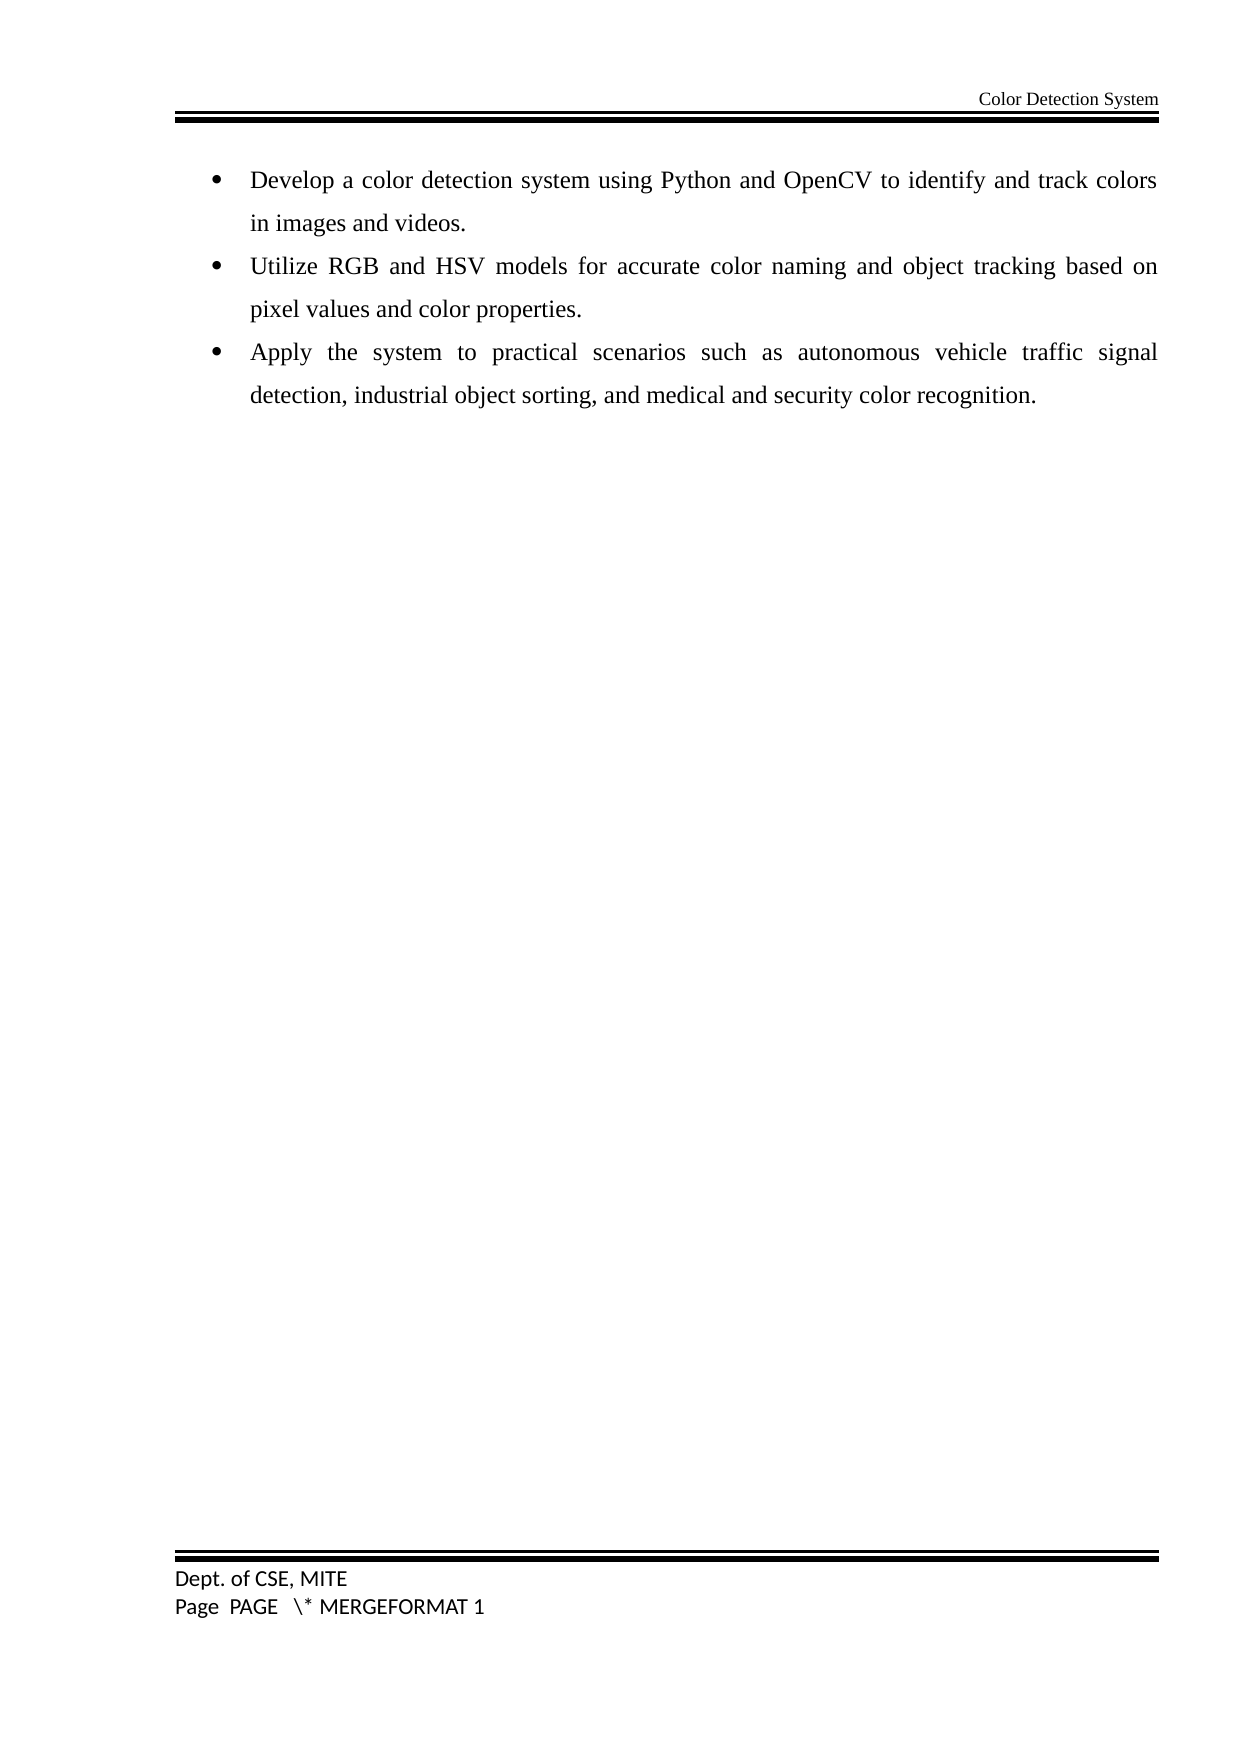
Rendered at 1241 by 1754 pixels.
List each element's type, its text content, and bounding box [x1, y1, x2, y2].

list Develop a color detection system using Python and OpenCV to identify and track colors in images and videos. [212, 165, 1159, 237]
list Utilize RGB and HSV models for accurate color naming and object tracking based on pixel values and color properties. [212, 280, 1159, 352]
list Apply the system to practical scenarios such as autonomous vehicle traffic signal detection, industrial object sorting, and medical and security color recognition. [212, 396, 1159, 467]
